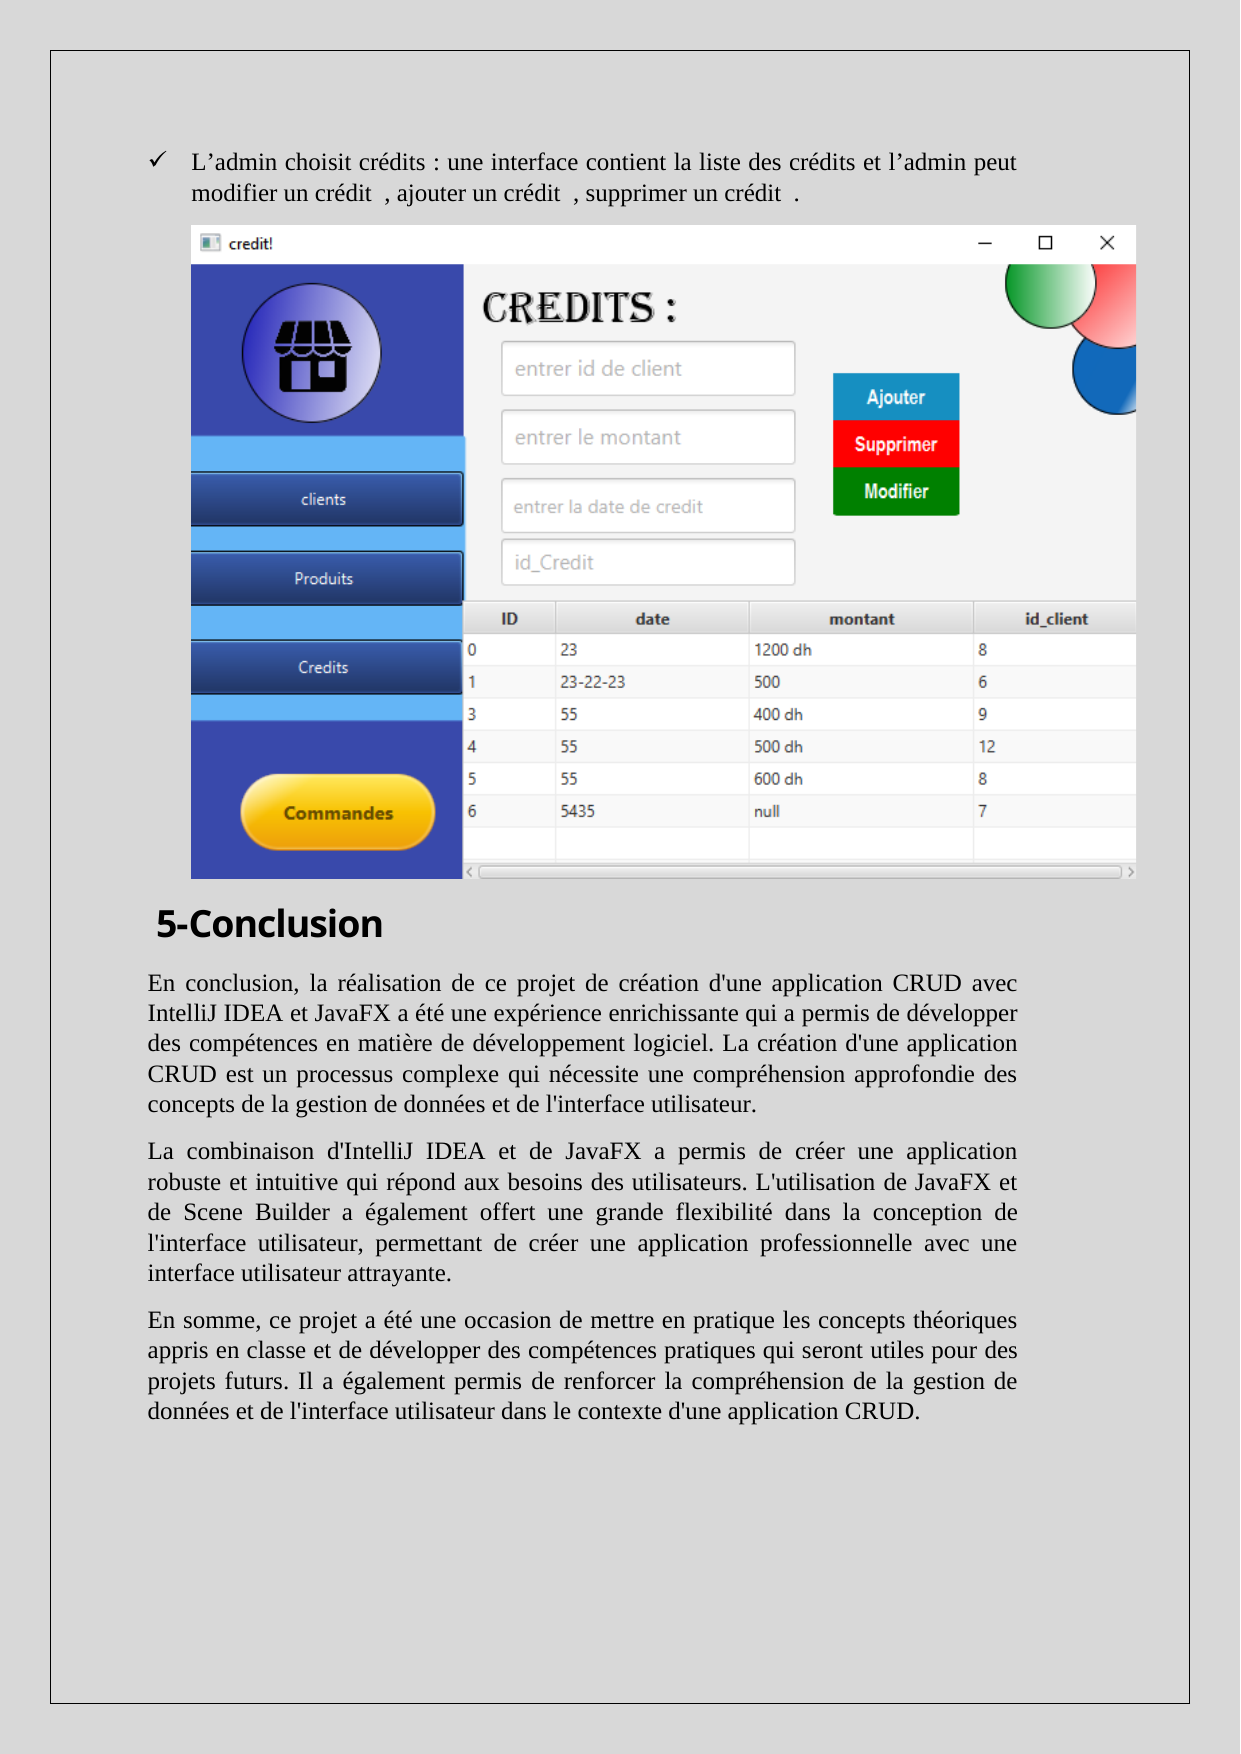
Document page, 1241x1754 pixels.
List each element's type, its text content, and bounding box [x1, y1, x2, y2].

text La combinaison d'IntelliJ IDEA et de JavaFX a permis de créer une application robuste et intuitive qui répond aux besoins des utilisateurs. L'utilisation de JavaFX et de Scene Builder a également offert une grande flexibilité dans la conception de l'interface utilisateur, permettant de créer une application professionnelle avec une interface utilisateur attrayante. [147, 1136, 1018, 1287]
text En conclusion, la réalisation de ce projet de création d'une application CRUD avec IntelliJ IDEA et JavaFX a été une expérience enrichissante qui a permis de développer des compétences en matière de développement logiciel. La création d'une application CRUD est un processus complexe qui nécessite une compréhension approfondie des concepts de la gestion de données et de l'interface utilisateur. [147, 968, 1018, 1118]
text En somme, ce projet a été une occasion de mettre en pratique les concepts théoriques appris en classe et de développer des compétences pratiques qui seront utiles pour des projets futurs. Il a également permis de renforcer la compréhension de la gestion de données et de l'interface utilisateur dans le contexte d'une application CRUD. [147, 1305, 1018, 1425]
list Conclusion [156, 897, 1018, 948]
list L’admin choisit crédits : une interface contient la liste des crédits et l’admin peut modifier un crédit , ajouter un crédit , supprimer un crédit . [147, 147, 1018, 207]
picture [191, 225, 1137, 879]
